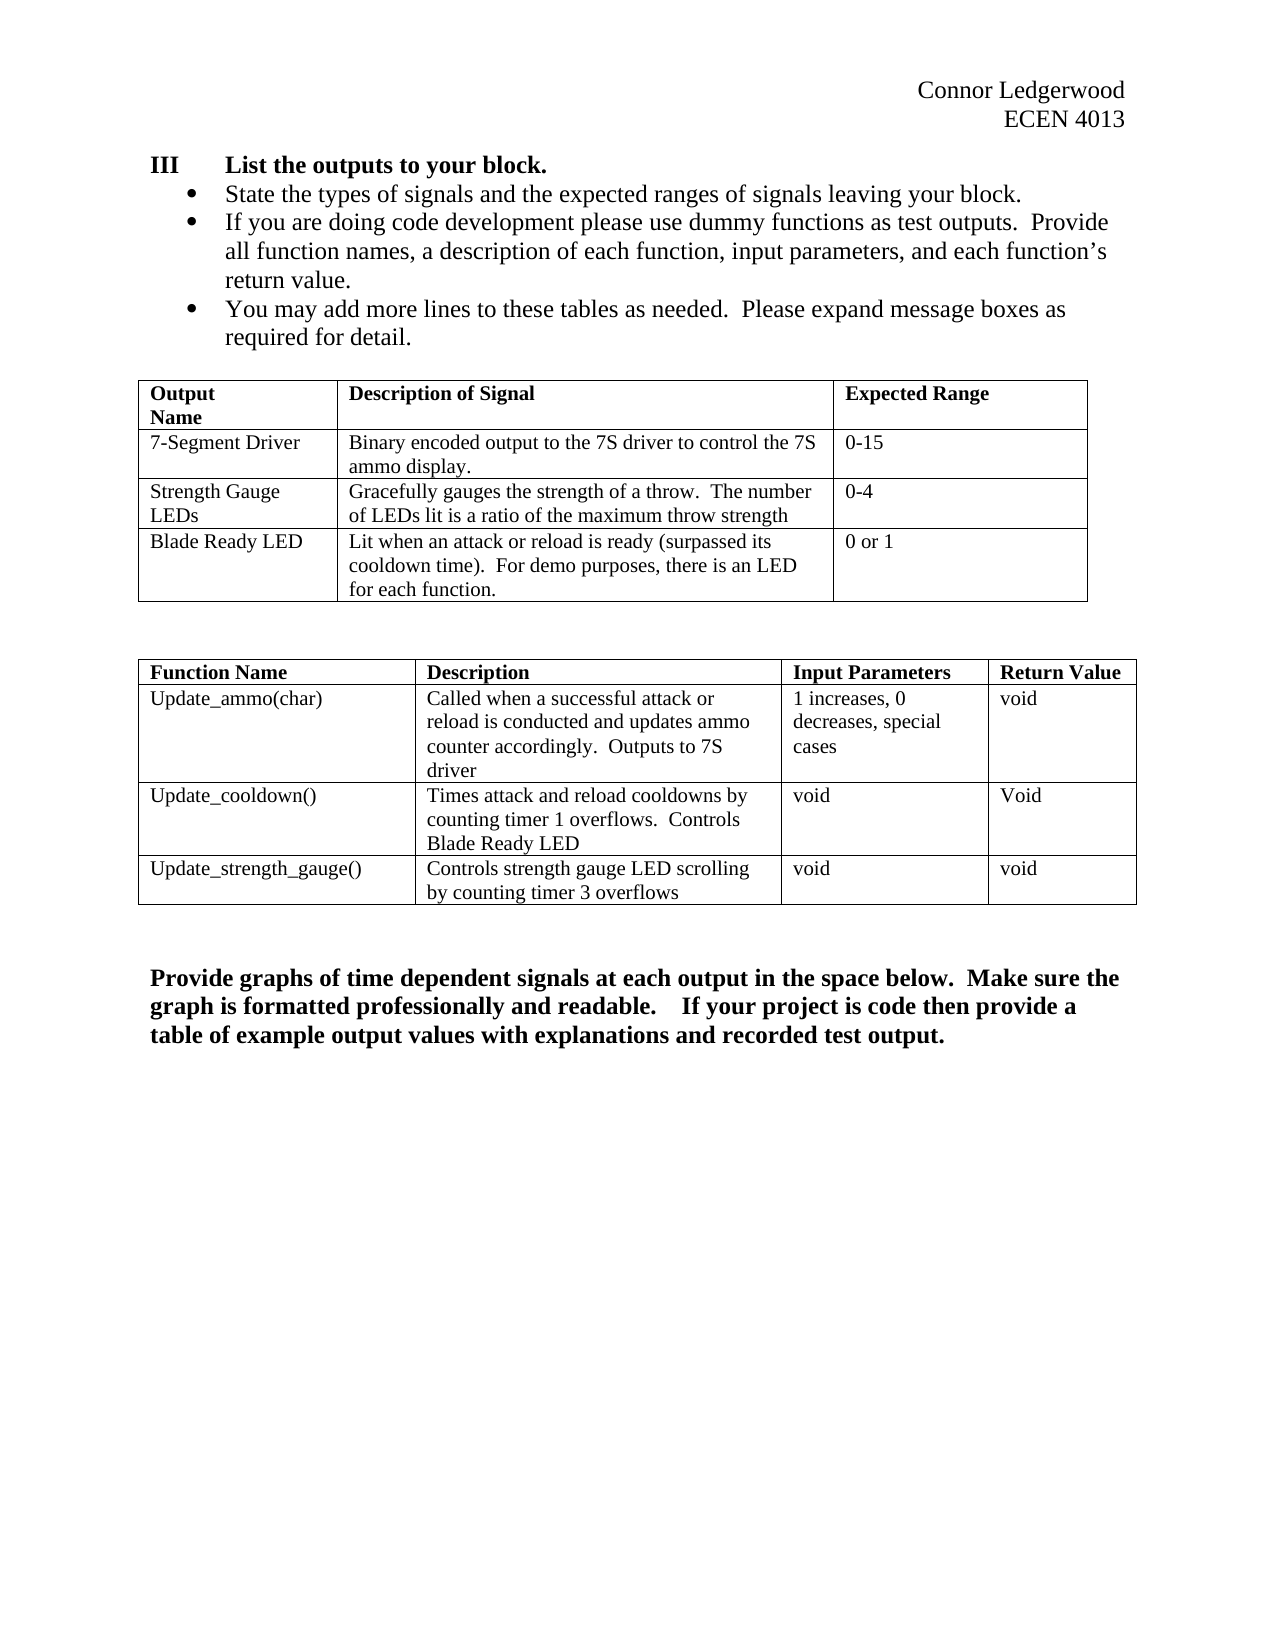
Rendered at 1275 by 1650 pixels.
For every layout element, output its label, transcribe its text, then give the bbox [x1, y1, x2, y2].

table_cell Controls strength gauge LED scrolling by counting timer 3 overflows [416, 856, 781, 904]
table_header Input Parameters [782, 660, 988, 684]
table_cell Void [989, 783, 1136, 855]
table_cell Called when a successful attack or reload is conducted and updates ammo counter accordingly. Outputs to 7S driver [416, 685, 781, 782]
table_cell 1 increases, 0 decreases, special cases [782, 685, 988, 782]
table_cell Update_strength_gauge() [139, 856, 415, 904]
table_cell 7-Segment Driver [139, 430, 337, 478]
table_cell void [782, 856, 988, 904]
table_header Description [416, 660, 781, 684]
table_cell 0-4 [834, 479, 1087, 527]
table_header Description of Signal [338, 381, 833, 429]
table_cell Binary encoded output to the 7S driver to control the 7S ammo display. [338, 430, 833, 478]
table_cell Gracefully gauges the strength of a throw. The number of LEDs lit is a ratio of the maximum throw strength [338, 479, 833, 527]
table_cell Strength Gauge LEDs [139, 479, 337, 527]
text III List the outputs to your block. [150, 150, 1125, 179]
text Provide graphs of time dependent signals at each output in the space below. Make sure the graph is formatted professionally and readable. If your project is code then provide a table of example output values with explanations and recorded test output. [150, 963, 1125, 1049]
table_cell Times attack and reload cooldowns by counting timer 1 overflows. Controls Blade Ready LED [416, 783, 781, 855]
table_header Output Name [139, 381, 337, 429]
table_header Return Value [989, 660, 1136, 684]
table_cell Blade Ready LED [139, 529, 337, 601]
list You may add more lines to these tables as needed. Please expand message boxes as required for detail. [187, 294, 1125, 351]
table_cell void [989, 856, 1136, 904]
list If you are doing code development please use dummy functions as test outputs. Provide all function names, a description of each function, input parameters, and each function’s return value. [187, 207, 1125, 294]
table_header Function Name [139, 660, 415, 684]
table_cell Update_cooldown() [139, 783, 415, 855]
table_header Expected Range [834, 381, 1087, 429]
table_cell 0 or 1 [834, 529, 1087, 601]
table_cell Lit when an attack or reload is ready (surpassed its cooldown time). For demo purposes, there is an LED for each function. [338, 529, 833, 601]
table_cell void [782, 783, 988, 855]
table_cell Update_ammo(char) [139, 685, 415, 782]
table_cell 0-15 [834, 430, 1087, 478]
table_cell void [989, 685, 1136, 782]
list State the types of signals and the expected ranges of signals leaving your block. [187, 179, 1125, 207]
